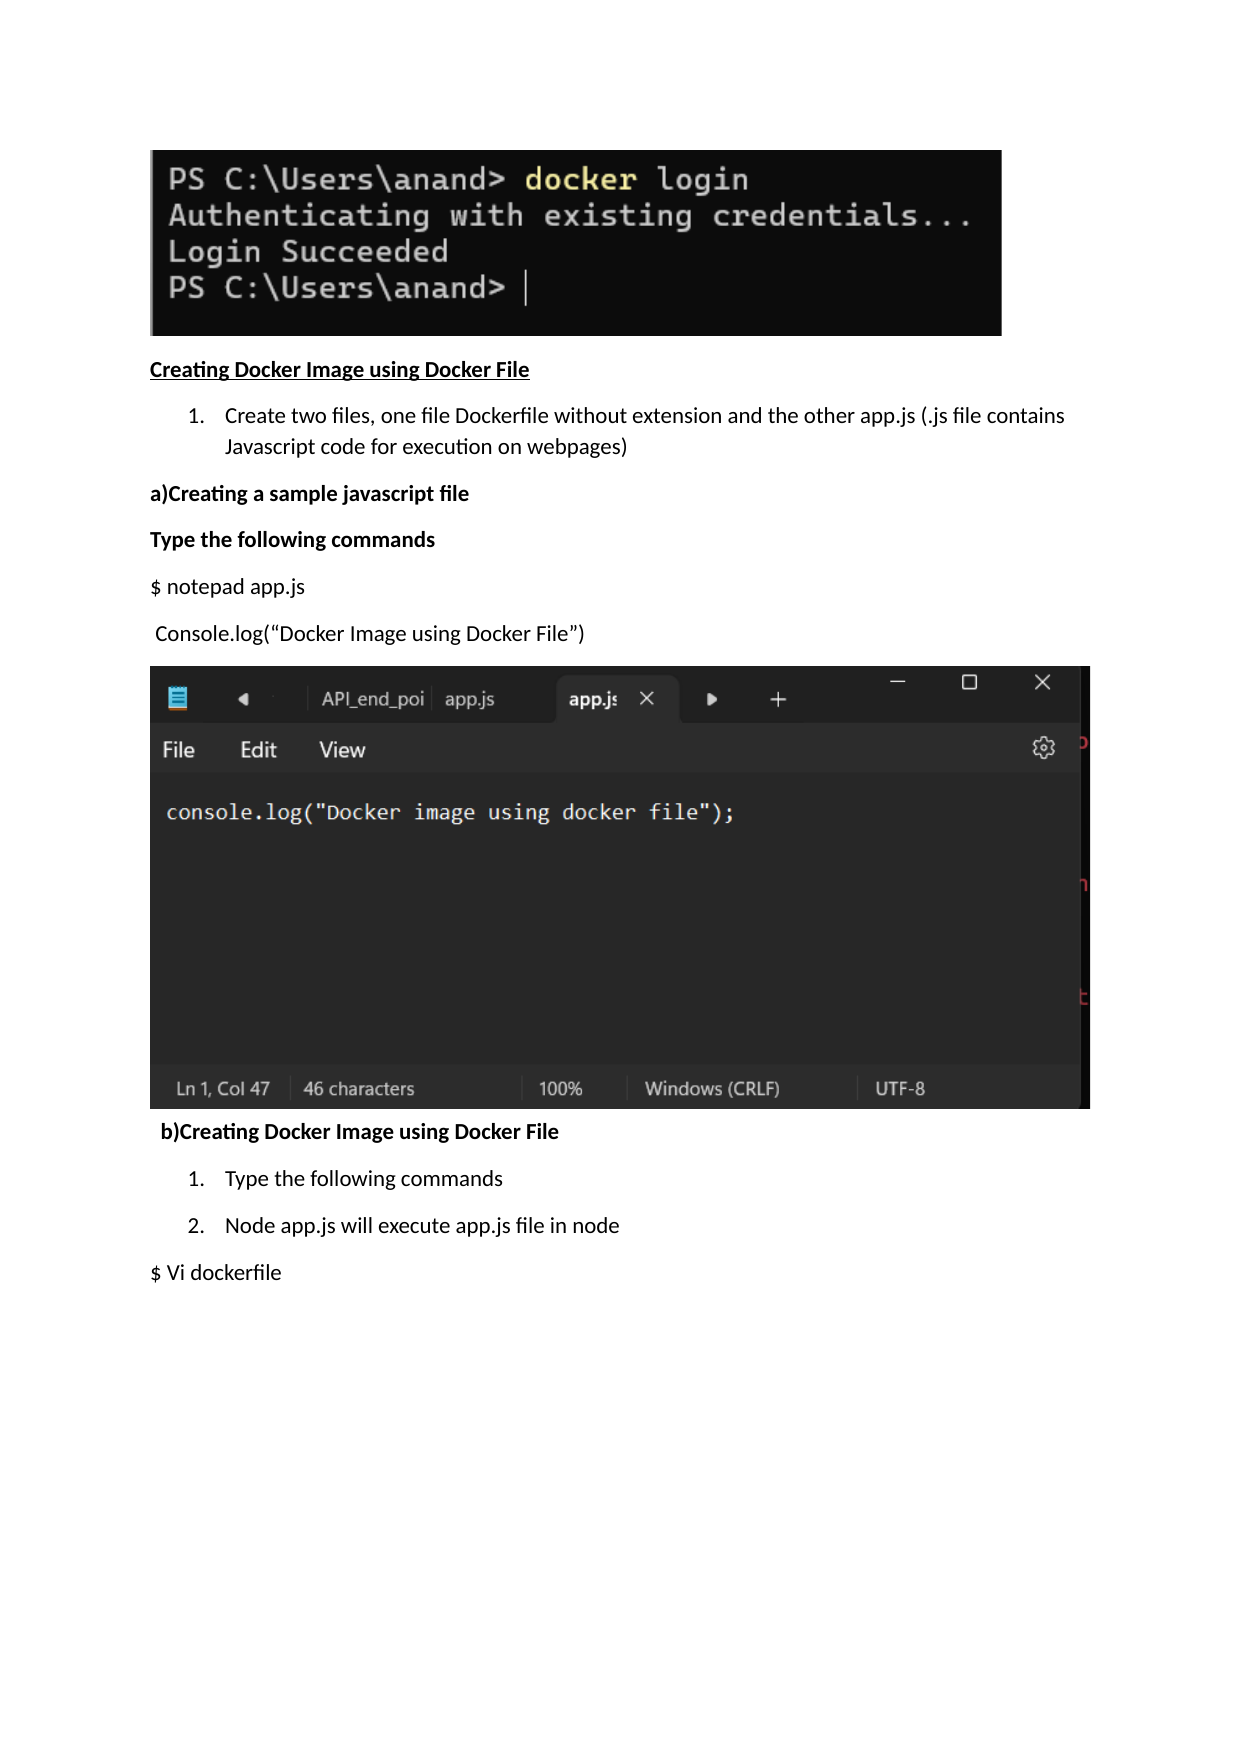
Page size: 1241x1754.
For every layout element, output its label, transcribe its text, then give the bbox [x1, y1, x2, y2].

text $ notepad app.js [150, 572, 1090, 601]
list Type the following commands [187, 1164, 1090, 1192]
text $ Vi dockerfile [150, 1258, 1090, 1286]
text Console.log(“Docker Image using Docker File”) [150, 619, 1090, 647]
list Node app.js will execute app.js file in node [187, 1211, 1090, 1239]
list Create two files, one file Dockerfile without extension and the other app.js (.js file contains Javascript code for execution on webpages) [187, 402, 1090, 460]
text a)Creating a sample javascript file [150, 479, 1090, 507]
text Type the following commands [150, 526, 1090, 554]
picture [150, 150, 1002, 336]
text Creating Docker Image using Docker File [150, 355, 1090, 383]
text b)Creating Docker Image using Docker File [150, 1109, 1090, 1145]
picture [150, 666, 1091, 1109]
